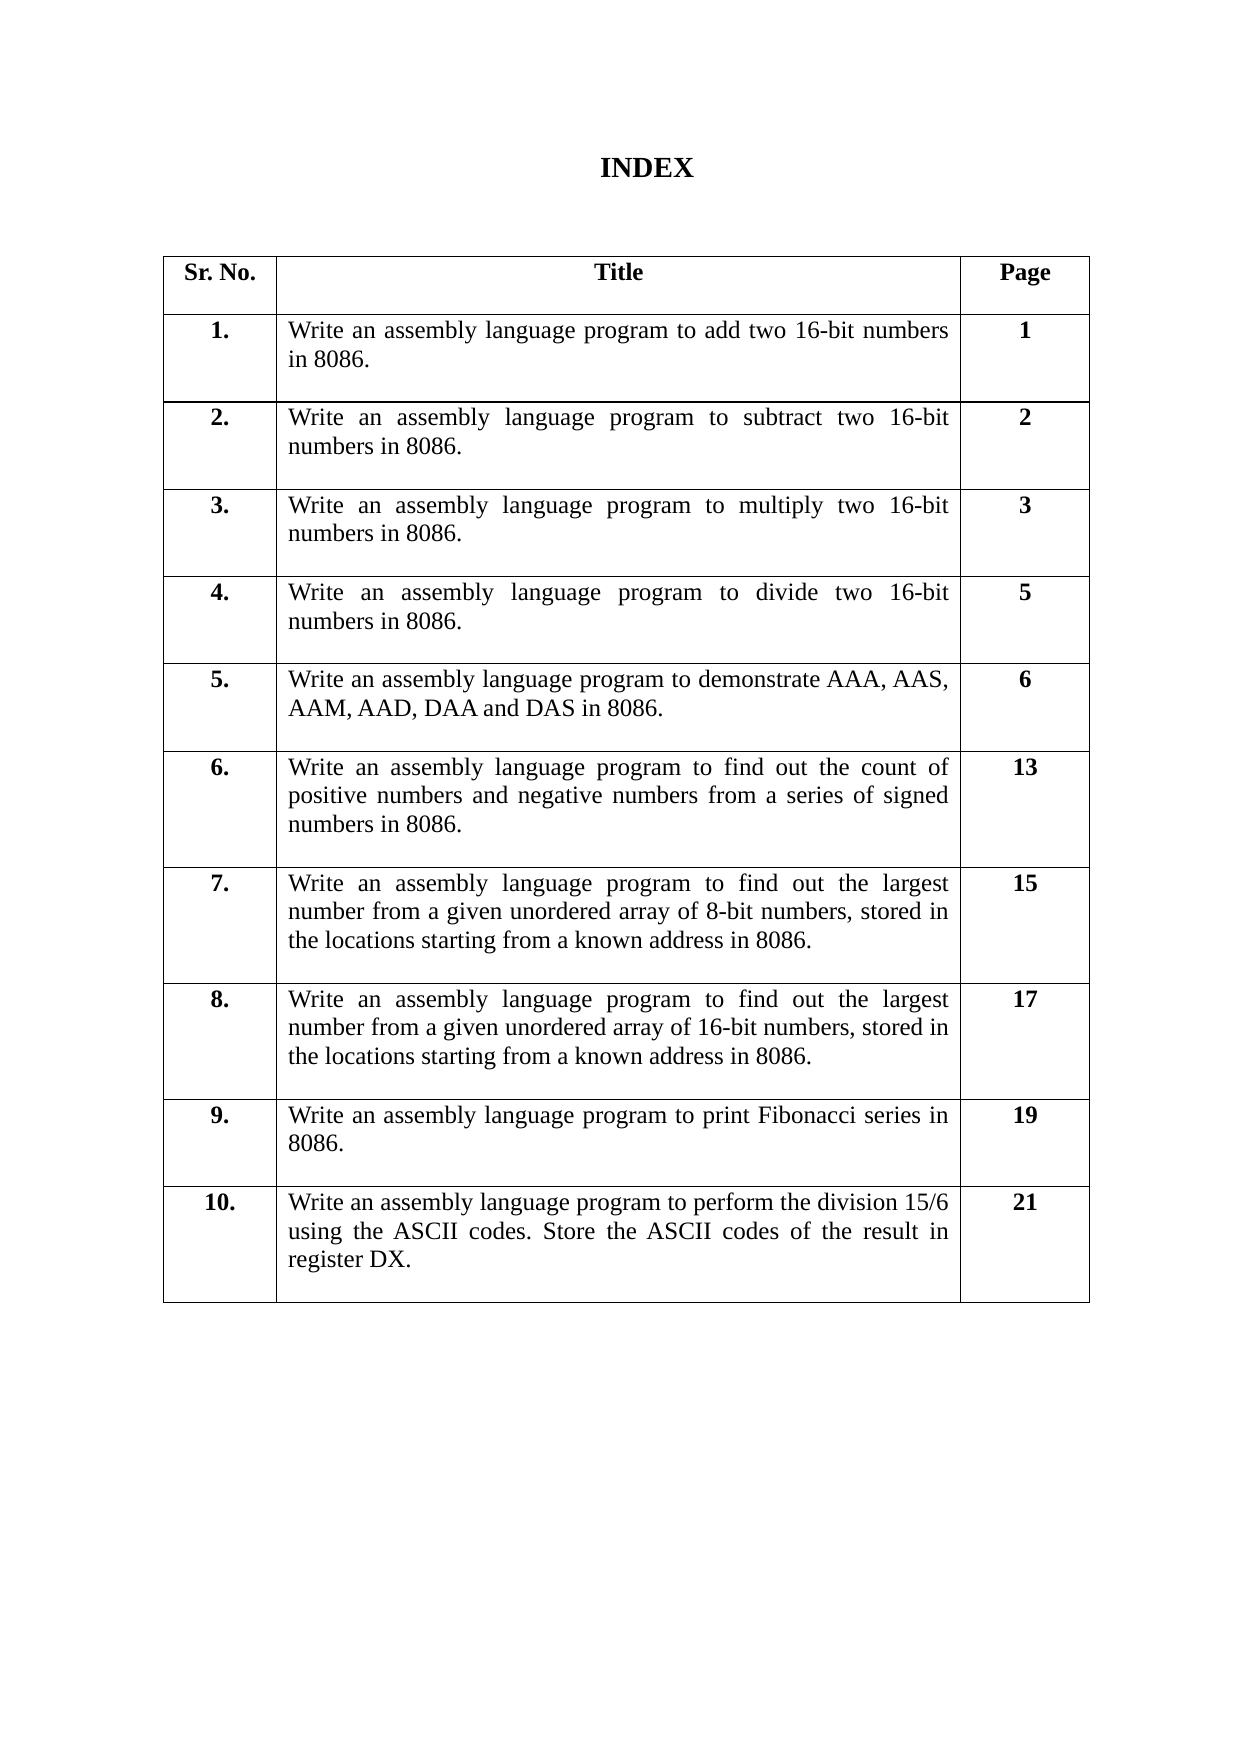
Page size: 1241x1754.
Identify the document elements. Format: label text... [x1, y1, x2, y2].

table_cell Write an assembly language program to find out the largest number from a given unordered array of 8-bit numbers, stored in the locations starting from a known address in 8086. [277, 868, 960, 983]
table_cell Write an assembly language program to print Fibonacci series in 8086. [277, 1100, 960, 1186]
table_cell 21 [961, 1187, 1089, 1302]
table_cell 2. [164, 403, 276, 489]
table_cell Write an assembly language program to demonstrate AAA, AAS, AAM, AAD, DAA and DAS in 8086. [277, 664, 960, 751]
table_cell Write an assembly language program to subtract two 16-bit numbers in 8086. [277, 403, 960, 489]
table_cell 1. [164, 315, 276, 401]
table_cell 1 [961, 315, 1089, 401]
table_cell 8. [164, 984, 276, 1099]
table_cell Write an assembly language program to multiply two 16-bit numbers in 8086. [277, 490, 960, 576]
table_cell 3 [961, 490, 1089, 576]
table_cell Write an assembly language program to divide two 16-bit numbers in 8086. [277, 577, 960, 663]
table_cell 6 [961, 664, 1089, 751]
table_cell 2 [961, 403, 1089, 489]
table_cell 7. [164, 868, 276, 983]
table_cell 5. [164, 664, 276, 751]
table_cell 5 [961, 577, 1089, 663]
text INDEX [525, 150, 1090, 183]
table_cell 19 [961, 1100, 1089, 1186]
table_header Title [277, 257, 960, 314]
table_cell 10. [164, 1187, 276, 1302]
table_cell Write an assembly language program to find out the largest number from a given unordered array of 16-bit numbers, stored in the locations starting from a known address in 8086. [277, 984, 960, 1099]
table_header Page [961, 257, 1089, 314]
table_cell 4. [164, 577, 276, 663]
table_header Sr. No. [164, 257, 276, 314]
table_cell Write an assembly language program to perform the division 15/6 using the ASCII codes. Store the ASCII codes of the result in register DX. [277, 1187, 960, 1302]
table_cell Write an assembly language program to find out the count of positive numbers and negative numbers from a series of signed numbers in 8086. [277, 752, 960, 867]
table_cell 9. [164, 1100, 276, 1186]
table_cell 17 [961, 984, 1089, 1099]
table_cell 15 [961, 868, 1089, 983]
table_cell 13 [961, 752, 1089, 867]
table_cell 6. [164, 752, 276, 867]
table_cell Write an assembly language program to add two 16-bit numbers in 8086. [277, 315, 960, 401]
table_cell 3. [164, 490, 276, 576]
